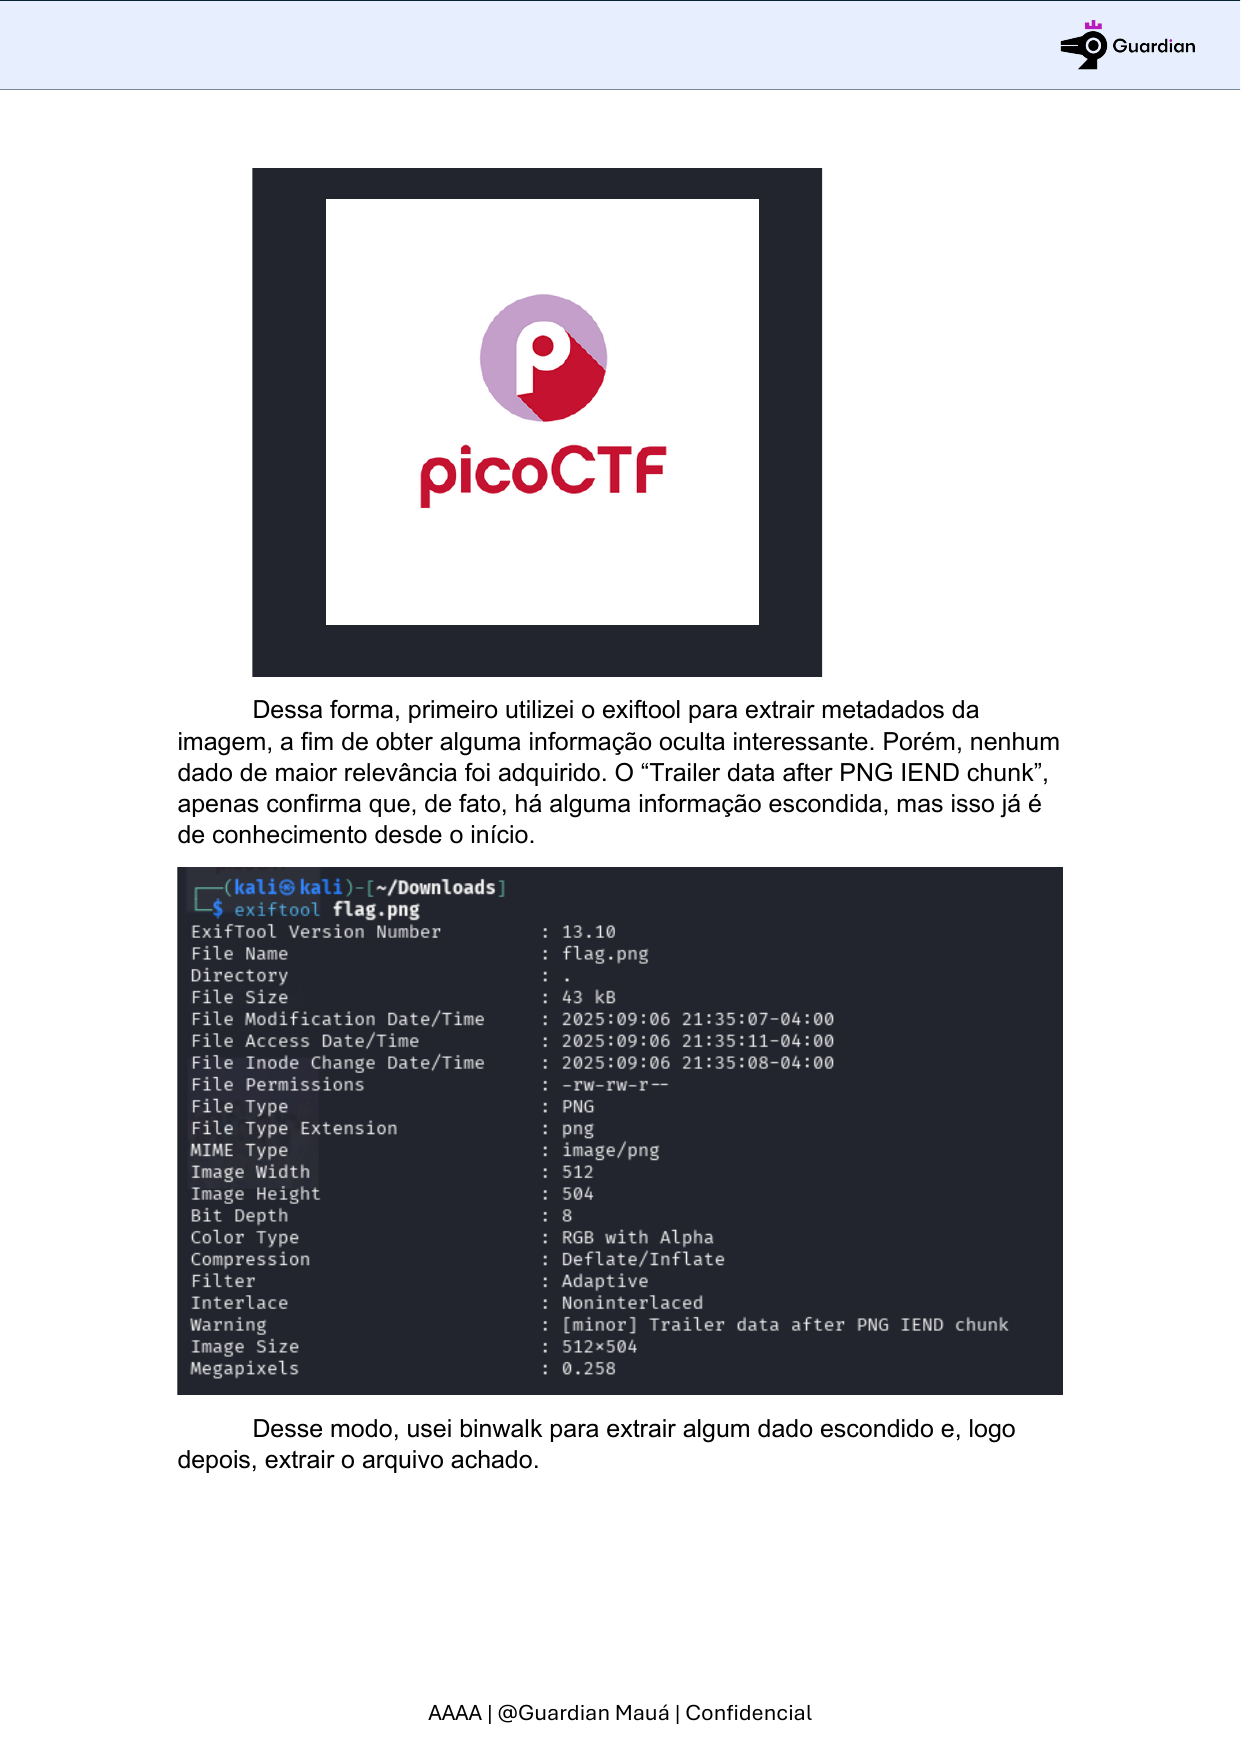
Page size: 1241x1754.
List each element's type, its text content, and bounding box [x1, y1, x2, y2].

picture [252, 168, 823, 677]
picture [177, 867, 1063, 1395]
text Dessa forma, primeiro utilizei o exiftool para extrair metadados da imagem, a fim de obter alguma informação oculta interessante. Porém, nenhum dado de maior relevância foi adquirido. O “Trailer data after PNG IEND chunk”, apenas confirma que, de fato, há alguma informação escondida, mas isso já é de conhecimento desde o início. [177, 696, 1063, 848]
picture [0, 2, 1241, 90]
text Desse modo, usei binwalk para extrair algum dado escondido e, logo depois, extrair o arquivo achado. [177, 1414, 1063, 1473]
